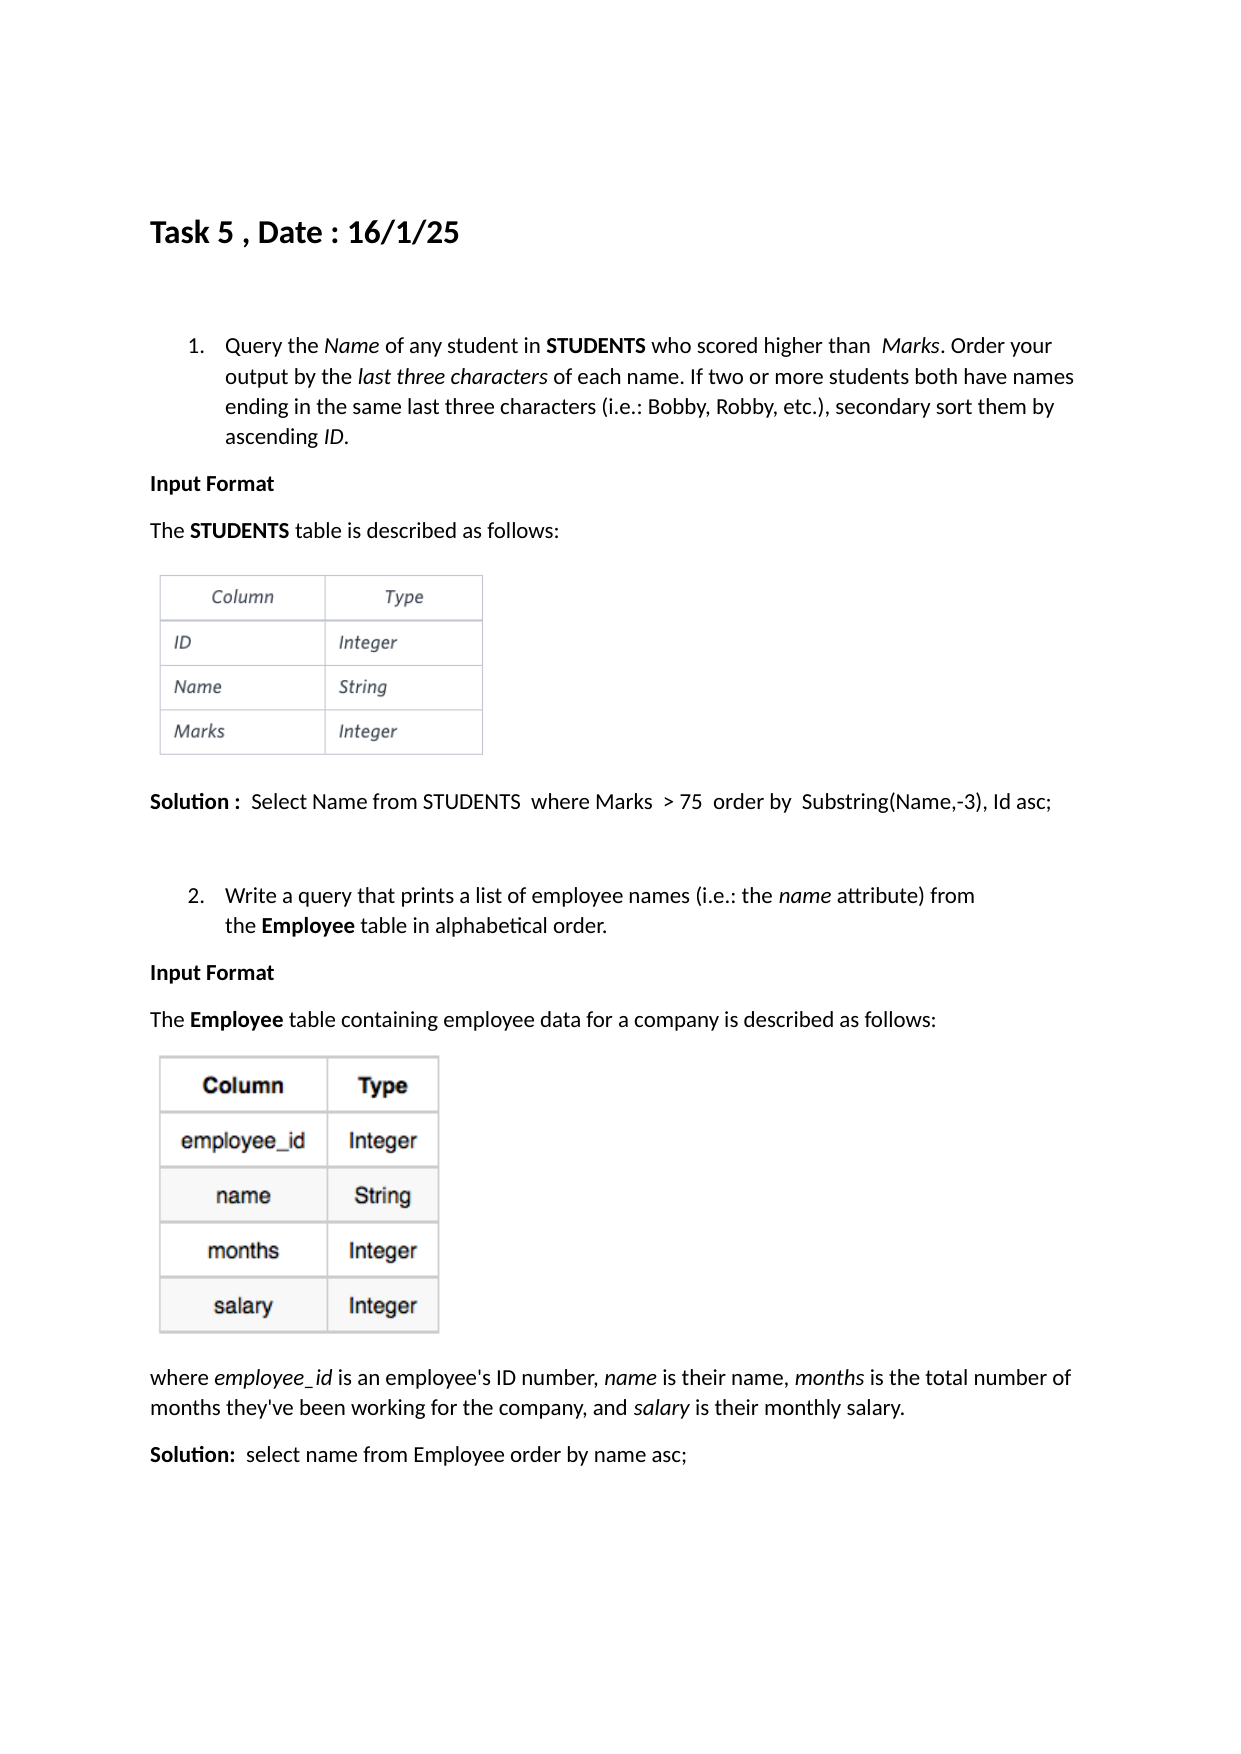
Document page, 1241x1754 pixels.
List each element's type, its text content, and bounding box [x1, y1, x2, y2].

text Solution : Select Name from STUDENTS where Marks > 75 order by Substring(Name,-3), Id asc; [150, 787, 1090, 815]
text where employee_id is an employee's ID number, name is their name, months is the total number of months they've been working for the company, and salary is their monthly salary. [150, 1363, 1090, 1422]
picture [150, 562, 495, 769]
picture [150, 1052, 449, 1345]
text Solution: select name from Employee order by name asc; [150, 1440, 1090, 1468]
text Task 5 , Date : 16/1/25 [150, 211, 1090, 251]
list Write a query that prints a list of employee names (i.e.: the name attribute) from the Employee table in alphabetical order. [187, 881, 1090, 939]
text The Employee table containing employee data for a company is described as follows: [150, 1005, 1090, 1033]
list Query the Name of any student in STUDENTS who scored higher than Marks. Order your output by the last three characters of each name. If two or more students both have names ending in the same last three characters (i.e.: Bobby, Robby, etc.), secondary sort them by ascending ID. [187, 332, 1090, 450]
text The STUDENTS table is described as follows: [150, 516, 1090, 544]
text Input Format [150, 958, 1090, 986]
text Input Format [150, 469, 1090, 497]
